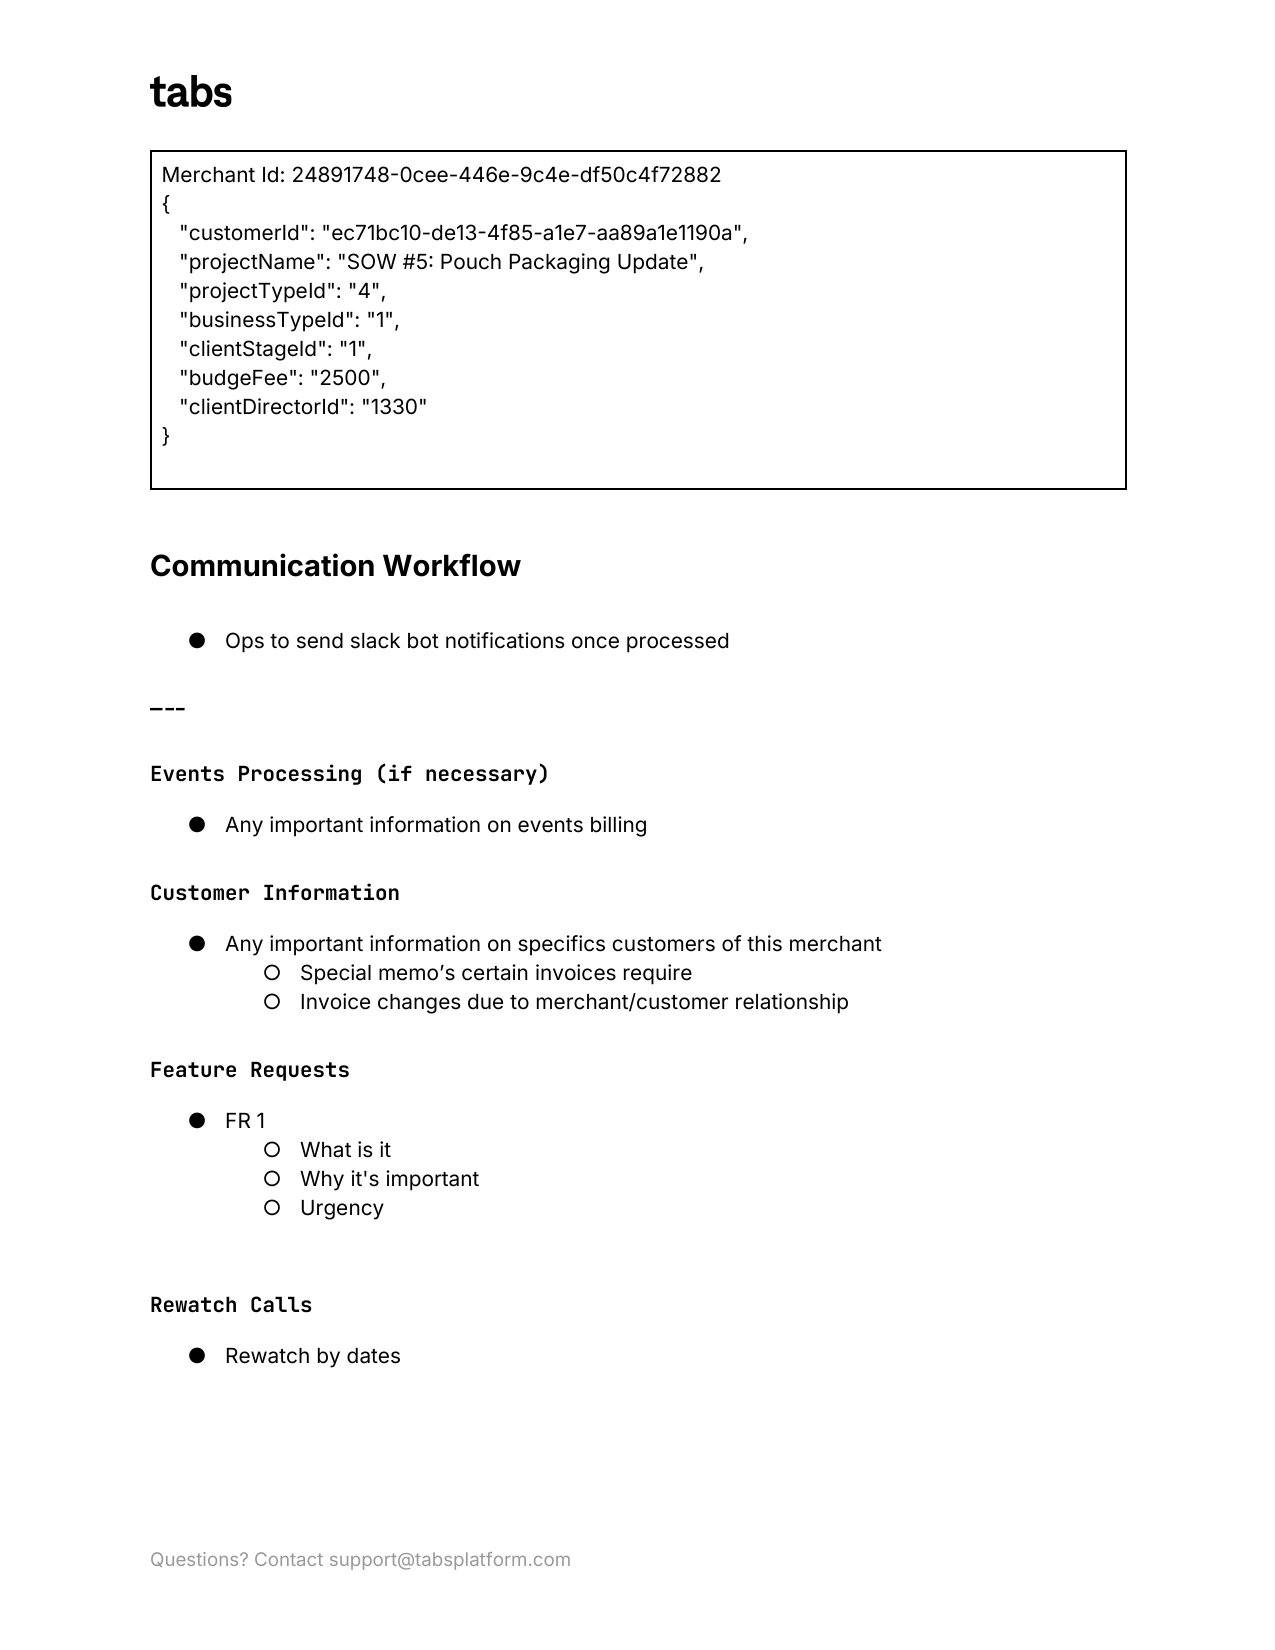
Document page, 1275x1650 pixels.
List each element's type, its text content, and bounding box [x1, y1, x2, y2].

list Any important information on specifics customers of this merchant [187, 932, 1125, 957]
list Ops to send slack bot notifications once processed [187, 629, 1125, 654]
list What is it [262, 1137, 1125, 1163]
subtitle Customer Information [150, 879, 1125, 907]
list Why it's important [262, 1166, 1125, 1192]
subtitle Events Processing (if necessary) [150, 760, 1125, 788]
picture [150, 75, 232, 107]
text Communication Workflow [150, 548, 1125, 583]
subtitle —-- [150, 695, 1125, 723]
subtitle Rewatch Calls [150, 1291, 1125, 1318]
list Invoice changes due to merchant/customer relationship [262, 989, 1125, 1015]
list FR 1 [187, 1108, 1125, 1134]
list Urgency [262, 1195, 1125, 1221]
list Special memo’s certain invoices require [262, 961, 1125, 986]
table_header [152, 152, 1125, 488]
subtitle Feature Requests [150, 1056, 1125, 1083]
list Rewatch by dates [187, 1343, 1125, 1368]
list Any important information on events billing [187, 813, 1125, 838]
